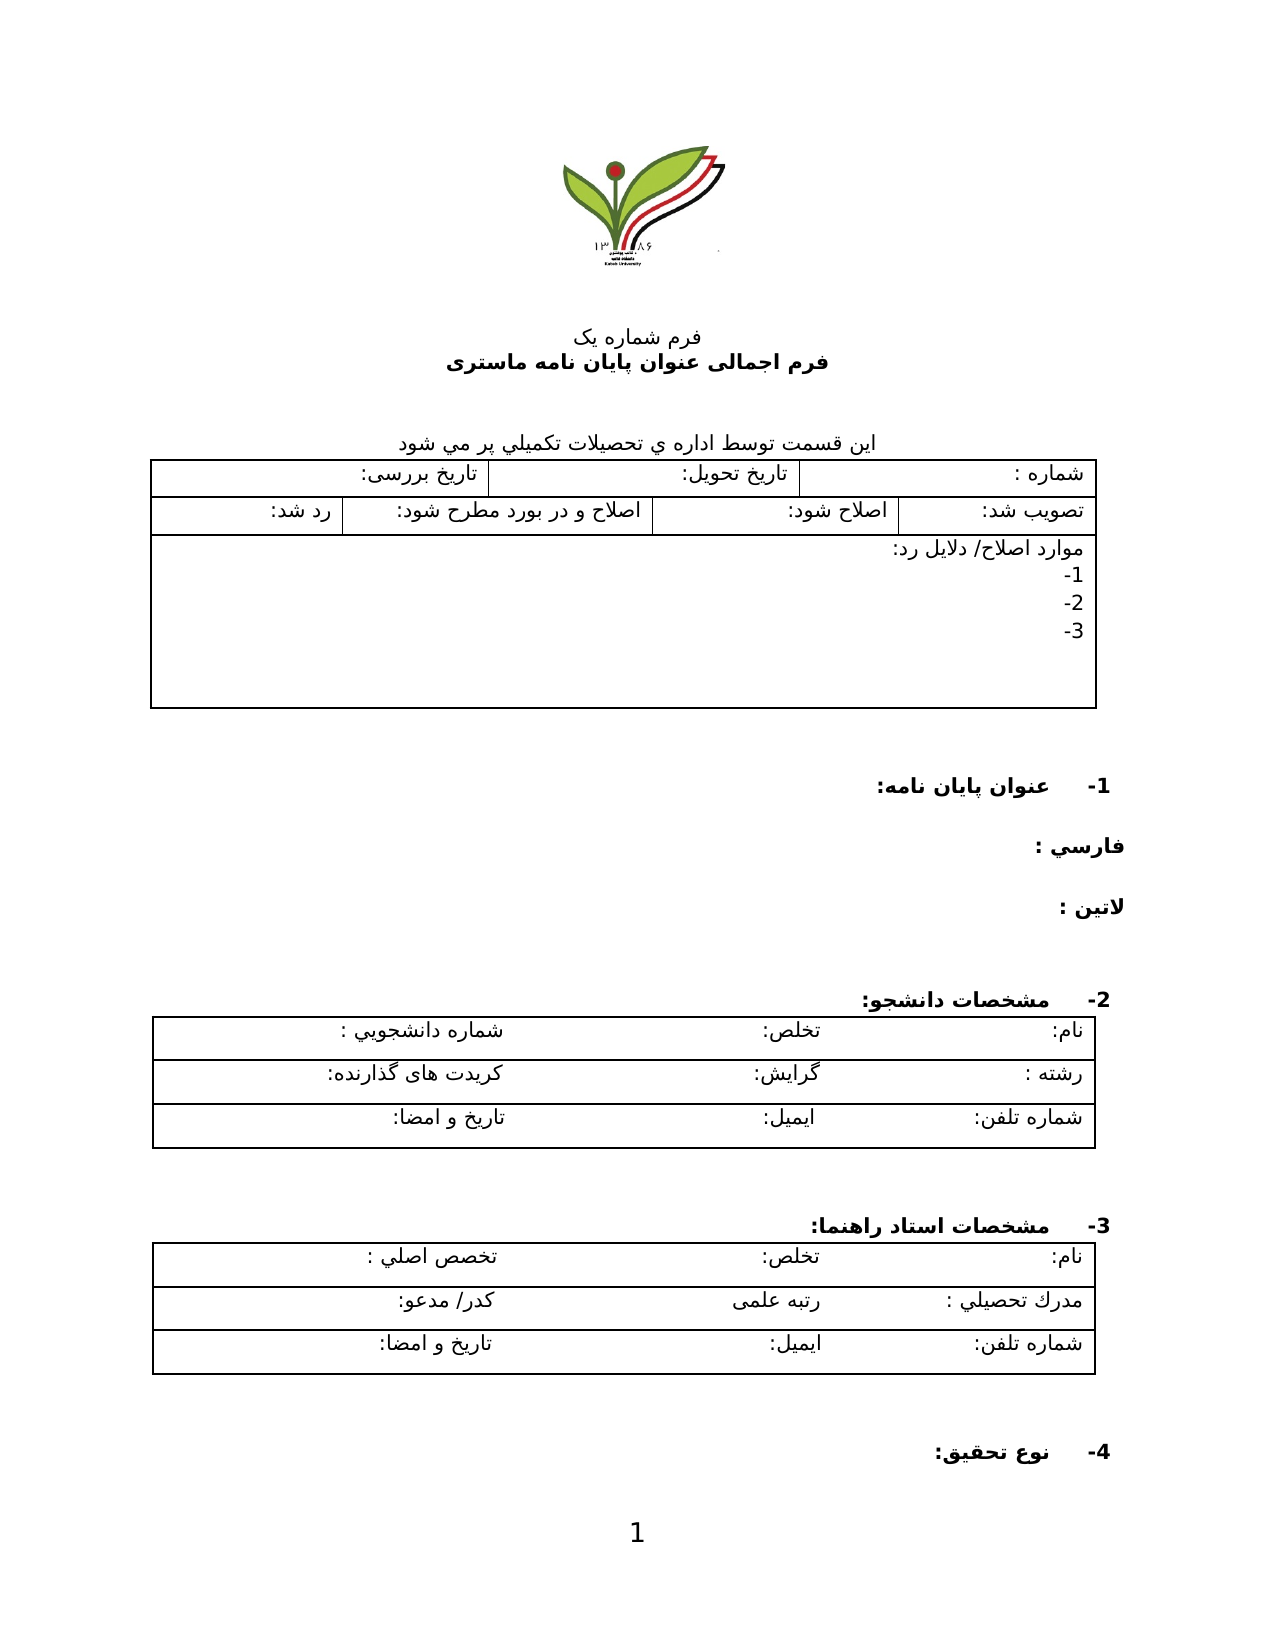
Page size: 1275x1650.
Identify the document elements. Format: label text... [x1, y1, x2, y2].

table_cell شماره تلفن: ایمیل: تاریخ و امضا: [154, 1105, 1094, 1147]
table_cell اصلاح و در بورد مطرح شود: [343, 498, 652, 534]
table_header نام: تخلص:‌ شماره دانشجويي : [154, 1018, 1094, 1059]
text لاتين : [150, 895, 1125, 919]
table_header تاریخ بررسی: [152, 461, 488, 496]
list مشخصات دانشجو: [150, 988, 1087, 1012]
text فرم اجمالی عنوان پایان نامه ماستری [150, 350, 1125, 374]
text فارسي : [150, 834, 1125, 858]
list عنوان پایان نامه: [150, 774, 1087, 798]
list مشخصات استاد راهنما: [150, 1214, 1087, 1238]
table_cell تصویب شد: [899, 498, 1095, 534]
text فرم شماره یک [150, 325, 1125, 350]
table_cell رد شد: [152, 498, 342, 534]
table_cell رشته : گرايش: کریدت های گذارنده: [154, 1061, 1094, 1103]
picture [551, 146, 725, 269]
table_cell شماره تلفن: ایمیل: تاریخ و امضا: [154, 1331, 1094, 1373]
table_header شماره : [800, 461, 1095, 496]
table_cell موارد اصلاح/ دلایل رد: 1- 2- 3- [152, 536, 1095, 707]
list نوع تحقیق: [150, 1440, 1087, 1465]
table_header نام: تخلص: تخصص اصلي : [154, 1244, 1094, 1286]
text اين قسمت توسط اداره ي تحصيلات تكميلي پر مي شود [150, 431, 1125, 455]
table_header تاريخ تحویل: [489, 461, 799, 496]
table_cell مدرك تحصيلي : رتبه علمی کدر/ مدعو: [154, 1288, 1094, 1329]
table_cell اصلاح شود: [653, 498, 898, 534]
